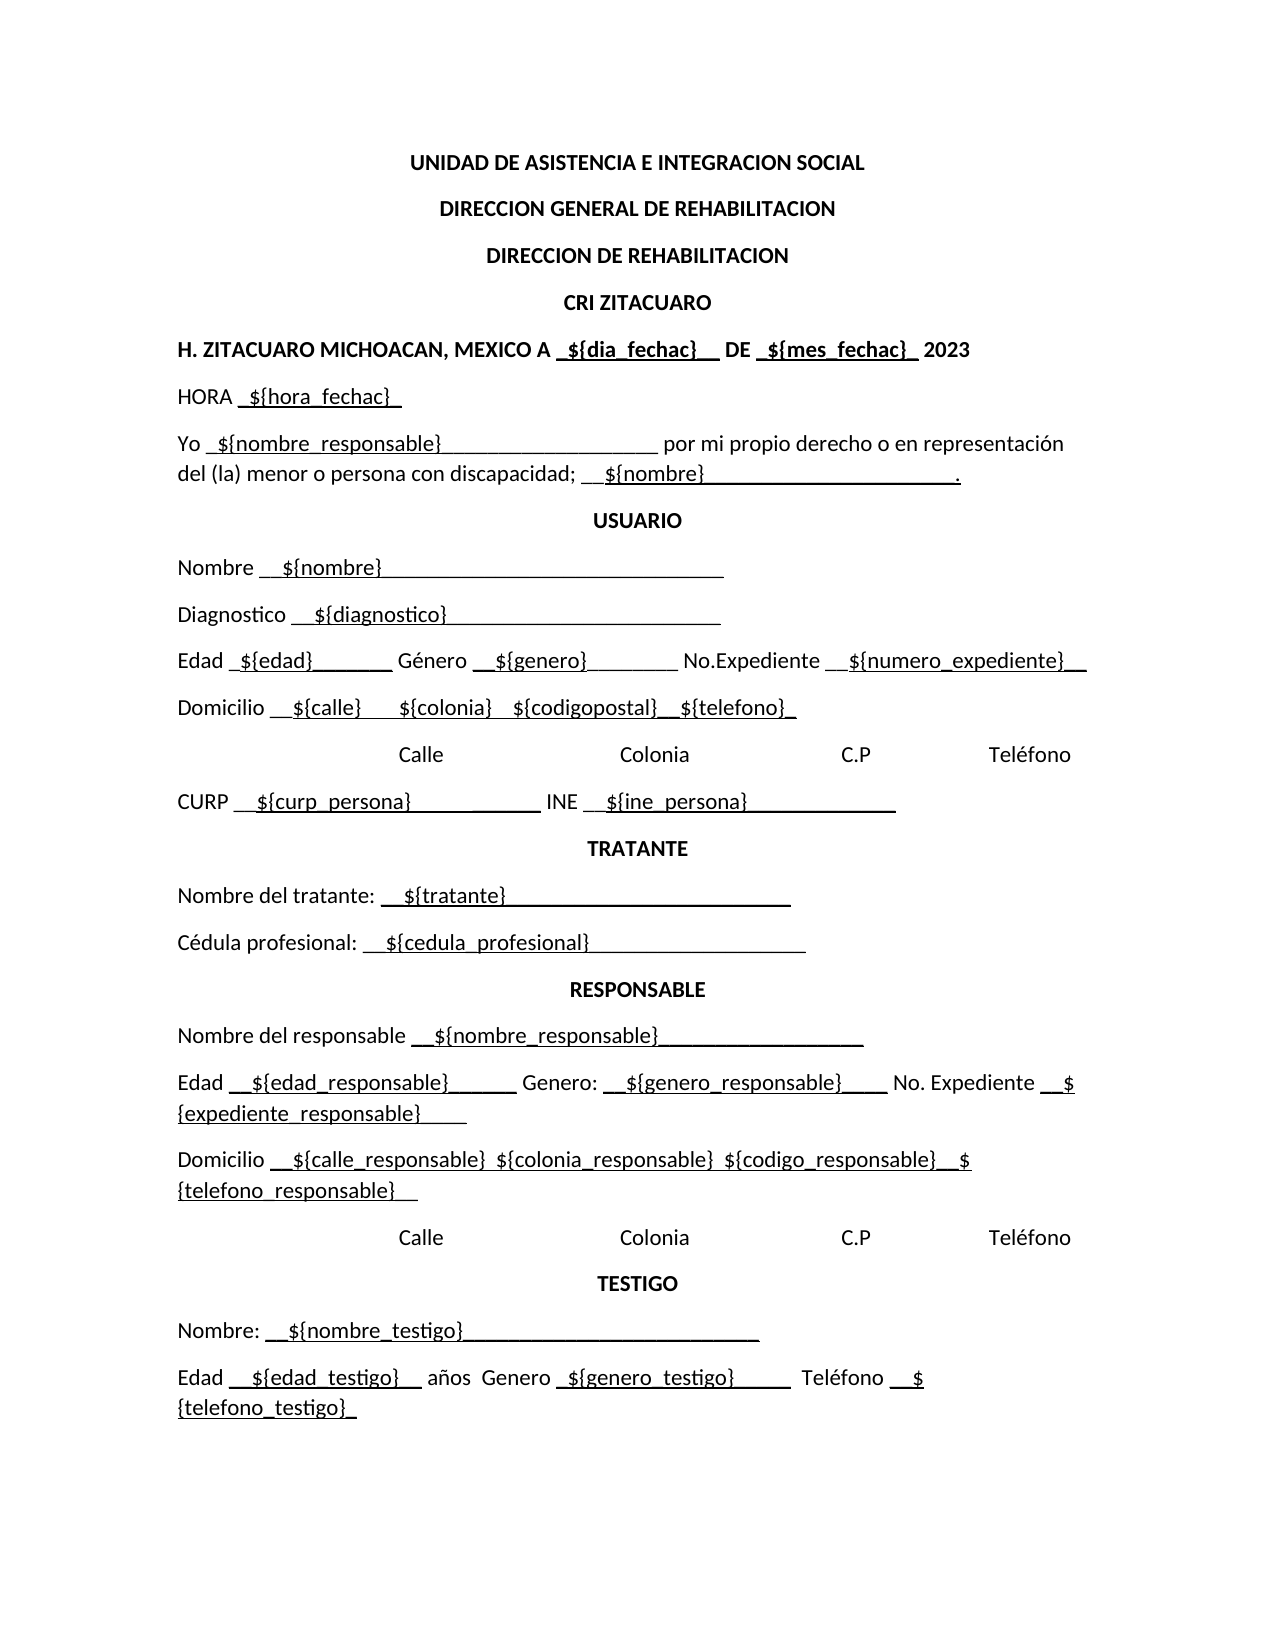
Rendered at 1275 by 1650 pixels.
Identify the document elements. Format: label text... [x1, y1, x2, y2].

text Calle Colonia C.P Teléfono [177, 1223, 1098, 1251]
text Nombre del tratante: __${tratante}_________________________ [177, 881, 1098, 909]
text RESPONSABLE [177, 975, 1098, 1003]
text Diagnostico __${diagnostico}________________________ [177, 600, 1098, 628]
text CURP __${curp_persona} ______ INE __${ine_persona}_____________ [177, 787, 1098, 815]
text Domicilio __${calle_responsable} ${colonia_responsable} ${codigo_responsable}__${telefono_responsable}__ [177, 1146, 1098, 1204]
text DIRECCION GENERAL DE REHABILITACION [177, 194, 1098, 222]
text Edad __${edad_responsable}______ Genero: __${genero_responsable}____ No. Expediente __${expediente_responsable}____ [177, 1068, 1098, 1127]
text Nombre: __${nombre_testigo}__________________________ [177, 1316, 1098, 1344]
text Edad _${edad}_______ Género __${genero}________ No.Expediente __${numero_expediente}__ [177, 647, 1098, 674]
text TRATANTE [177, 834, 1098, 862]
text Domicilio __${calle} ${colonia} ${codigopostal}__${telefono}_ [177, 693, 1098, 721]
text DIRECCION DE REHABILITACION [177, 241, 1098, 269]
text CRI ZITACUARO [177, 288, 1098, 316]
text Edad __${edad_testigo}__ años Genero _${genero_testigo}_____ Teléfono __${telefono_testigo}_ [177, 1363, 1098, 1421]
text Nombre __${nombre}______________________________ [177, 553, 1098, 581]
text USUARIO [177, 506, 1098, 534]
text HORA _${hora_fechac}_ [177, 382, 1098, 410]
text Yo _${nombre_responsable}___________________ por mi propio derecho o en representación del (la) menor o persona con discapacidad; __${nombre}______________________. [177, 429, 1098, 487]
text Calle Colonia C.P Teléfono [177, 740, 1098, 768]
text TESTIGO [177, 1269, 1098, 1297]
text Cédula profesional: __${cedula_profesional}___________________ [177, 928, 1098, 956]
text UNIDAD DE ASISTENCIA E INTEGRACION SOCIAL [177, 148, 1098, 176]
text Nombre del responsable __${nombre_responsable}__________________ [177, 1022, 1098, 1049]
text H. ZITACUARO MICHOACAN, MEXICO A _${dia_fechac}__ DE _${mes_fechac}_ 2023 [177, 335, 1098, 363]
